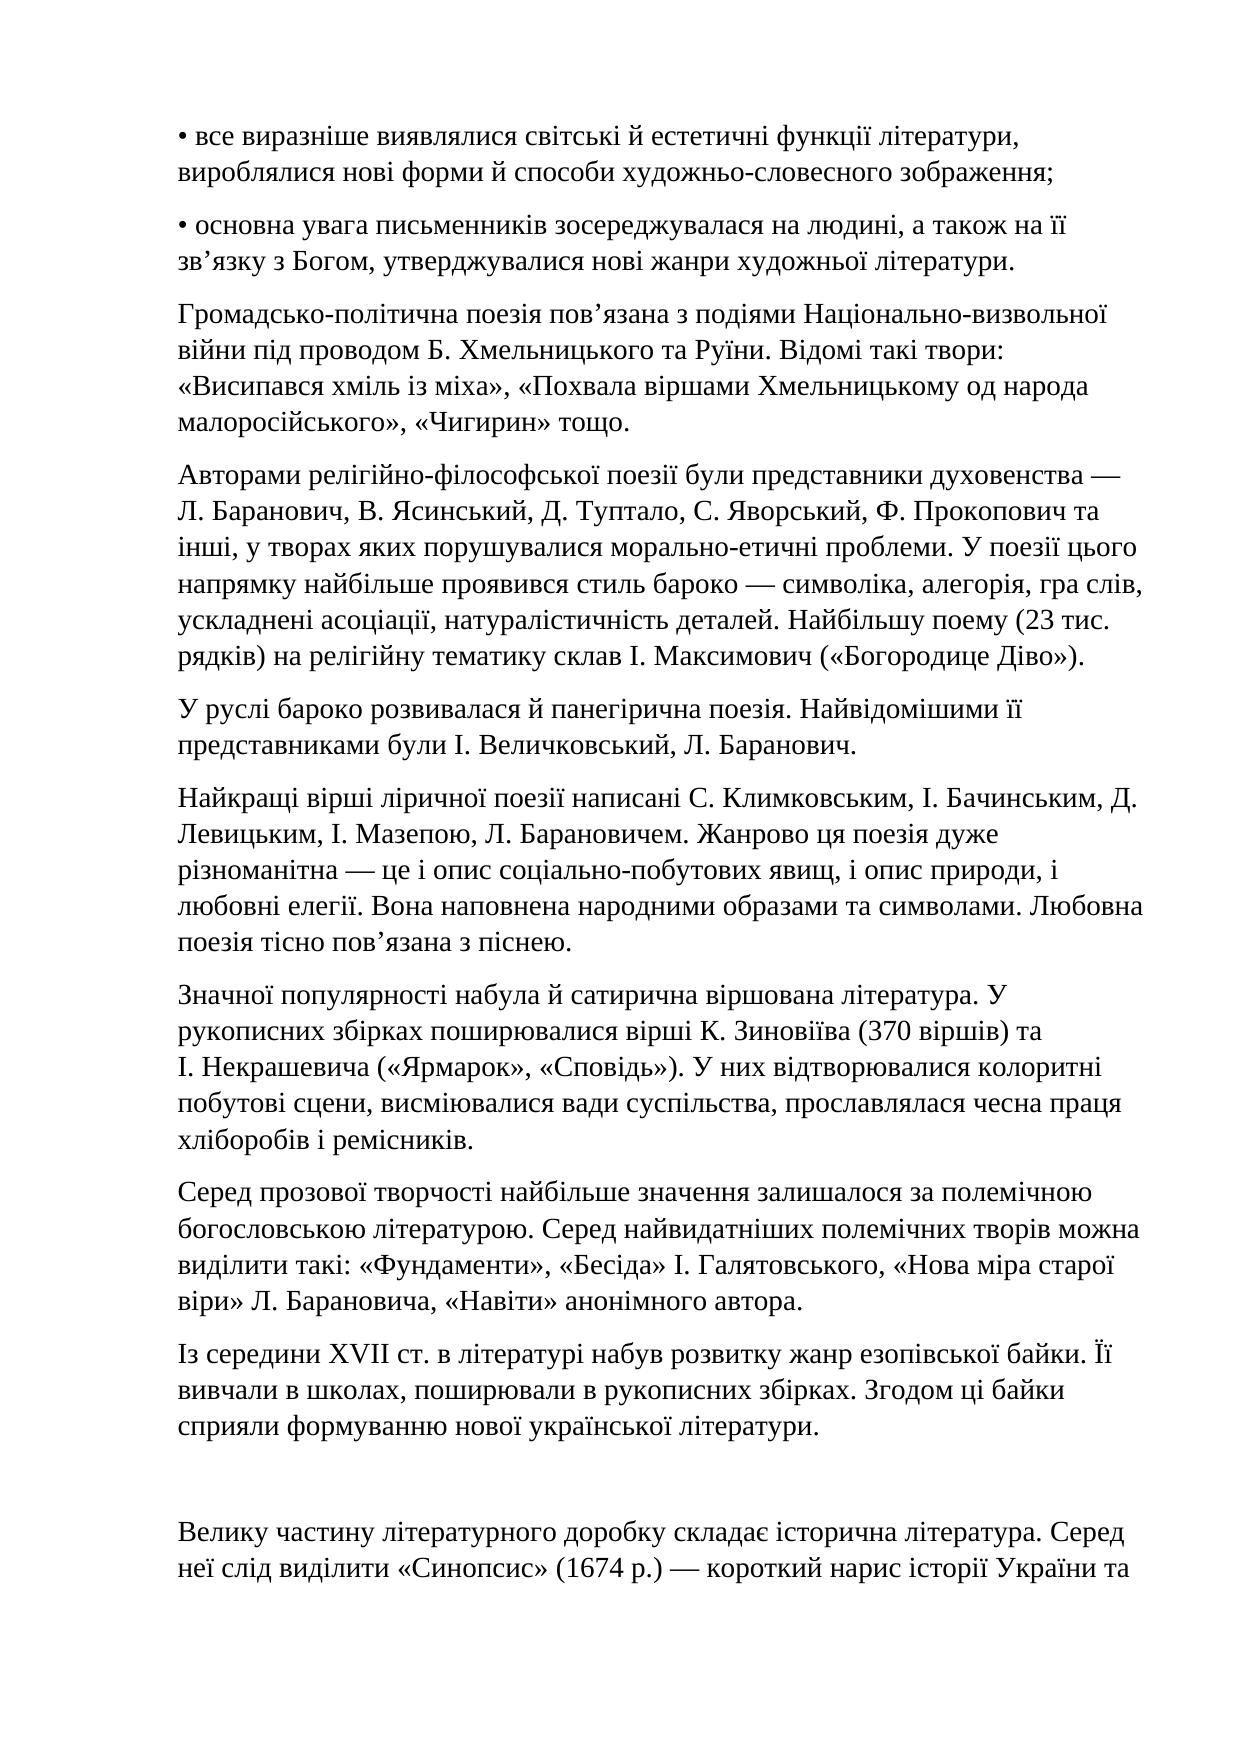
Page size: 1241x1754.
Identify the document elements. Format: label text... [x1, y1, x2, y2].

text Найкращі вірші ліричної поезії написані С. Климковським, І. Бачинським, Д. Левицьким, І. Мазепою, Л. Барановичем. Жанрово ця поезія дуже різноманітна — це і опис соціально-побутових явищ, і опис природи, і любовні елегії. Вона наповнена народними образами та символами. Любовна поезія тісно пов’язана з піснею. [177, 780, 1152, 958]
text Із середини XVII ст. в літературі набув розвитку жанр езопівської байки. Її вивчали в школах, поширювали в рукописних збірках. Згодом ці байки сприяли формуванню нової української літератури. [177, 1336, 1152, 1442]
text Серед прозової творчості найбільше значення залишалося за полемічною богословською літературою. Серед найвидатніших полемічних творів можна виділити такі: «Фундаменти», «Бесіда» І. Галятовського, «Нова міра старої віри» Л. Барановича, «Навіти» анонімного автора. [177, 1174, 1152, 1317]
text Громадсько-політична поезія пов’язана з подіями Національно-визвольної війни під проводом Б. Хмельницького та Руїни. Відомі такі твори: «Висипався хміль із міха», «Похвала віршами Хмельницькому од народа малоросійського», «Чигирин» тощо. [177, 296, 1152, 438]
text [177, 1514, 1152, 1583]
text • основна увага письменників зосереджувалася на людині, а також на її зв’язку з Богом, утверджувалися нові жанри художньої літератури. [177, 207, 1152, 277]
text Авторами релігійно-філософської поезії були представники духовенства — Л. Баранович, В. Ясинський, Д. Туптало, С. Яворський, Ф. Прокопович та інші, у творах яких порушувалися морально-етичні проблеми. У поезії цього напрямку найбільше проявився стиль бароко — символіка, алегорія, гра слів, ускладнені асоціації, натуралістичність деталей. Найбільшу поему (23 тис. рядків) на релігійну тематику склав І. Максимович («Богородице Діво»). [177, 457, 1152, 672]
text • все виразніше виявлялися світські й естетичні функції літератури, вироблялися нові форми й способи художньо-словесного зображення; [177, 118, 1152, 188]
text У руслі бароко розвивалася й панегірична поезія. Найвідомішими її представниками були І. Величковський, Л. Баранович. [177, 691, 1152, 761]
text Значної популярності набула й сатирична віршована література. У рукописних збірках поширювалися вірші К. Зиновіїва (370 віршів) та І. Некрашевича («Ярмарок», «Сповідь»). У них відтворювалися колоритні побутові сцени, висміювалися вади суспільства, прославлялася чесна праця хліборобів і ремісників. [177, 977, 1152, 1155]
